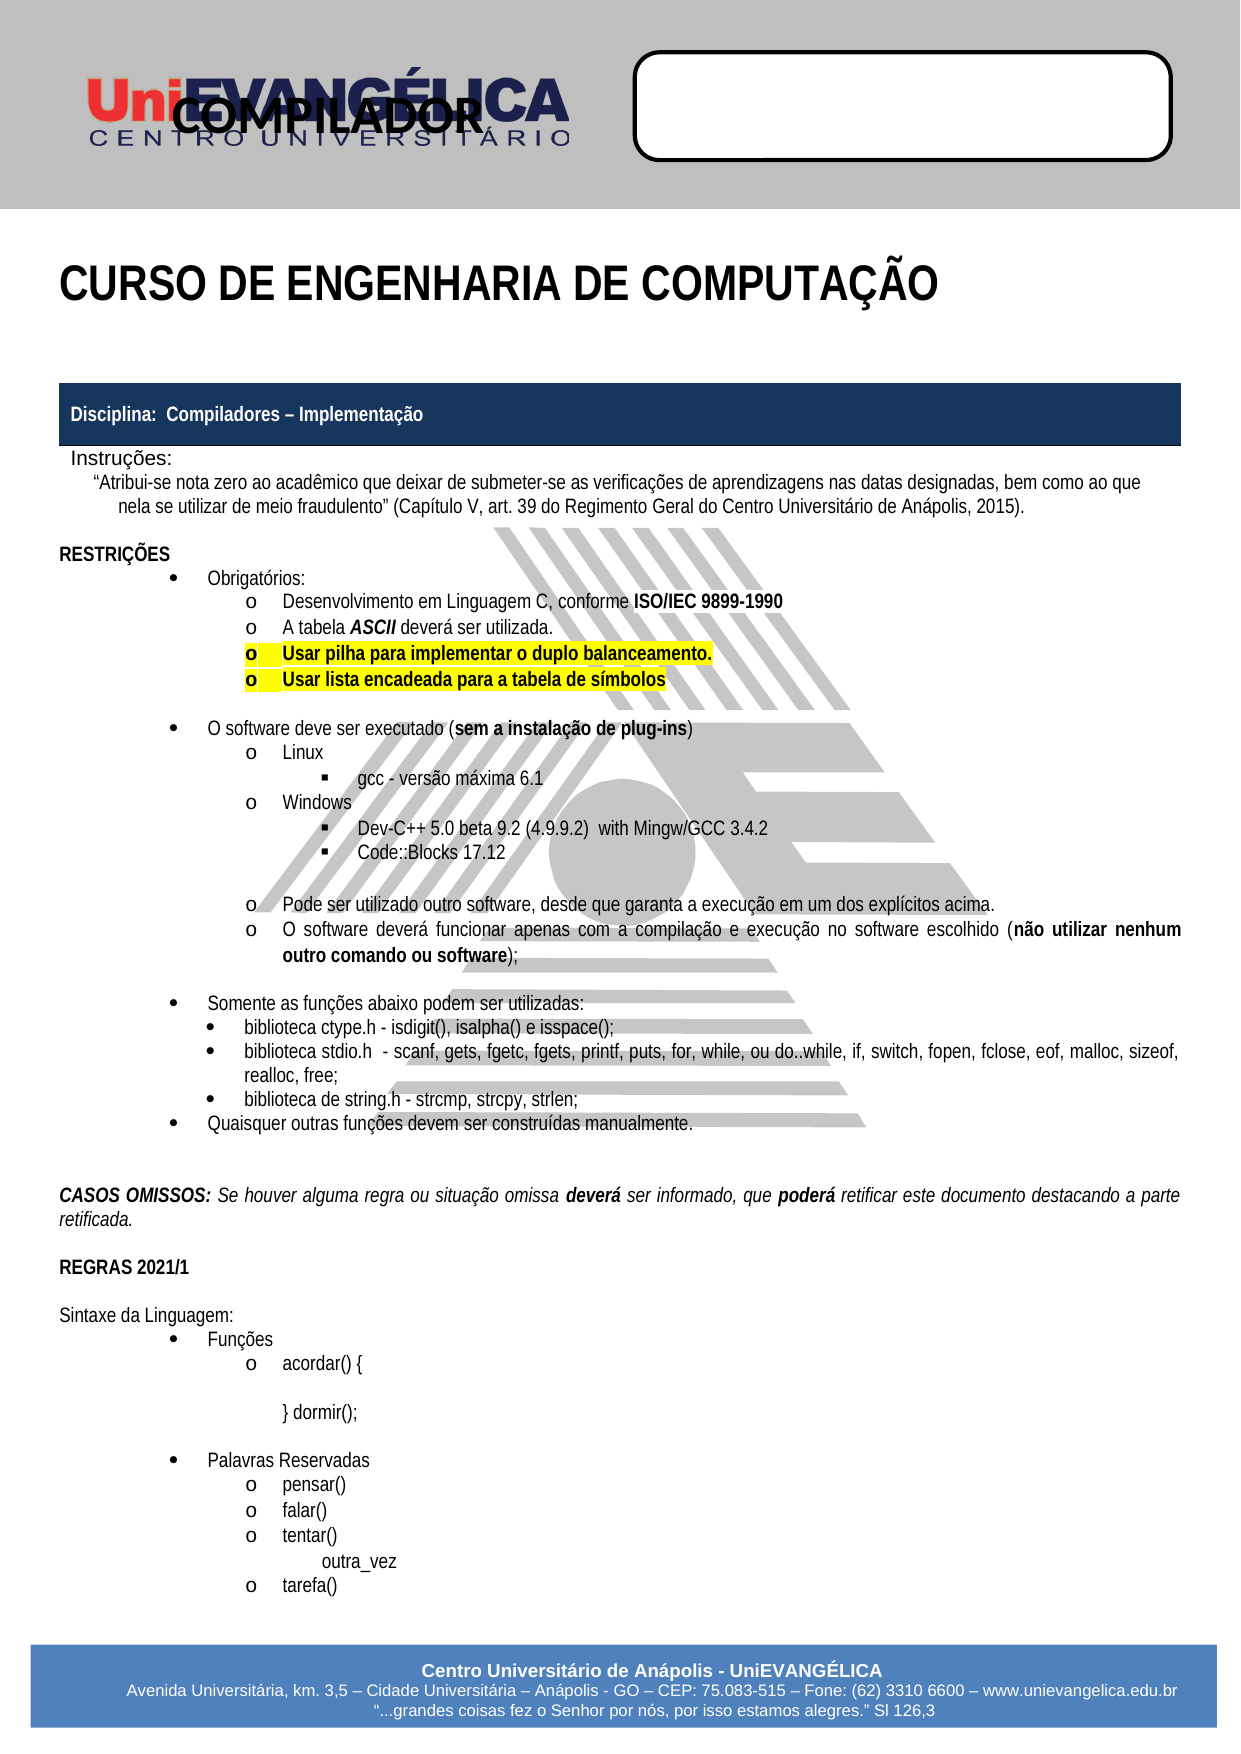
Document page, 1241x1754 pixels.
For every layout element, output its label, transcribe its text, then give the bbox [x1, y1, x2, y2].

list tarefa() [245, 1573, 1181, 1599]
list Usar pilha para implementar o duplo balanceamento. [245, 641, 1181, 667]
text CURSO DE ENGENHARIA DE COMPUTAÇÃO [59, 254, 1181, 311]
text REGRAS 2021/1 [59, 1254, 1181, 1278]
list A tabela ASCII deverá ser utilizada. [245, 615, 1181, 641]
picture [87, 67, 569, 146]
list O software deverá funcionar apenas com a compilação e execução no software escolhido (não utilizar nenhum outro comando ou software); [245, 917, 1181, 967]
list biblioteca ctype.h - isdigit(), isalpha() e isspace(); [207, 1015, 1181, 1039]
list falar() [245, 1498, 1181, 1523]
table_cell Instruções: “Atribui-se nota zero ao acadêmico que deixar de submeter-se as verificações de aprendizagens nas datas designadas, bem como ao que nela se utilizar de meio fraudulento” (Capítulo V, art. 39 do Regimento Geral do Centro Universitário de Anápolis, 2015). [59, 446, 1181, 518]
list Pode ser utilizado outro software, desde que garanta a execução em um dos explícitos acima. [245, 892, 1181, 917]
list O software deve ser executado (sem a instalação de plug-ins) [170, 716, 1181, 740]
list Quaisquer outras funções devem ser construídas manualmente. [170, 1111, 1181, 1135]
list Somente as funções abaixo podem ser utilizadas: [170, 991, 1181, 1015]
list Usar lista encadeada para a tabela de símbolos [245, 667, 1181, 692]
list Windows [245, 790, 1181, 816]
text outra_vez [322, 1549, 1181, 1573]
list tentar() [245, 1523, 1181, 1549]
list Desenvolvimento em Linguagem C, conforme ISO/IEC 9899-1990 [245, 589, 1181, 615]
text } dormir(); [282, 1400, 1181, 1424]
list biblioteca stdio.h - scanf, gets, fgetc, fgets, printf, puts, for, while, ou do..while, if, switch, fopen, fclose, eof, malloc, sizeof, realloc, free; [207, 1039, 1181, 1087]
list biblioteca de string.h - strcmp, strcpy, strlen; [207, 1087, 1181, 1111]
list Obrigatórios: [170, 566, 1181, 589]
text Sintaxe da Linguagem: [59, 1302, 1181, 1326]
list Funções [170, 1326, 1181, 1350]
text RESTRIÇÕES [59, 542, 1181, 566]
list Dev-C++ 5.0 beta 9.2 (4.9.9.2) with Mingw/GCC 3.4.2 [320, 816, 1181, 840]
table_header Disciplina: Compiladores – Implementação [59, 383, 1181, 445]
list Palavras Reservadas [170, 1448, 1181, 1472]
list pensar() [245, 1472, 1181, 1498]
list Code::Blocks 17.12 [320, 840, 1181, 864]
list gcc - versão máxima 6.1 [320, 766, 1181, 790]
list acordar() { [245, 1350, 1181, 1376]
list Linux [245, 740, 1181, 766]
text CASOS OMISSOS: Se houver alguma regra ou situação omissa deverá ser informado, que poderá retificar este documento destacando a parte retificada. [59, 1183, 1181, 1231]
